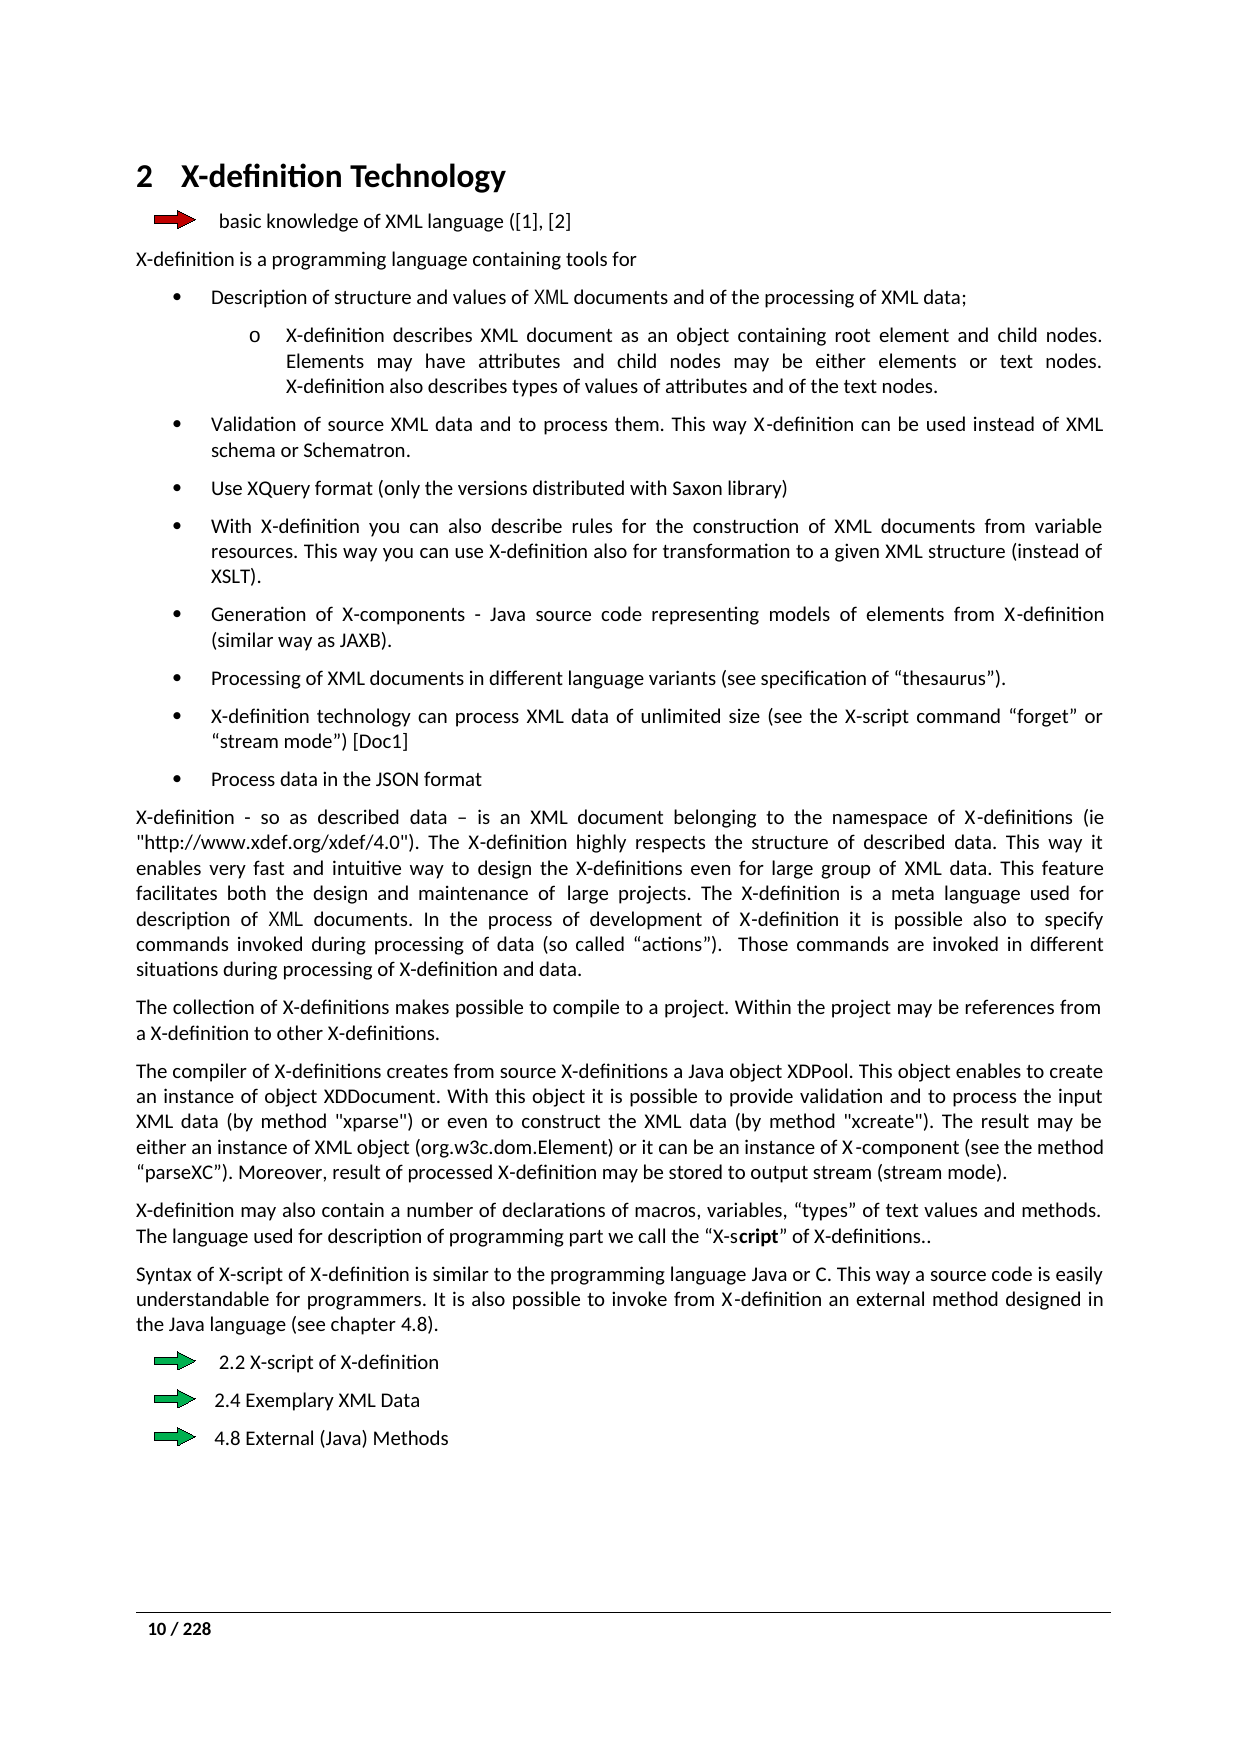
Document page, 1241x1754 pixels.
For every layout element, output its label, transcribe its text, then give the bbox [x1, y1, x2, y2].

list Process data in the JSON format [173, 766, 1104, 792]
text The compiler of X-definitions creates from source X-definitions a Java object XDPool. This object enables to create an instance of object XDDocument. With this object it is possible to provide validation and to process the input XML data (by method "xparse") or even to construct the XML data (by method "xcreate"). The result may be either an instance of XML object (org.w3c.dom.Element) or it can be an instance of X-component (see the method “parseXC”). Moreover, result of processed X-definition may be stored to output stream (stream mode). [136, 1058, 1104, 1185]
text Syntax of X-script of X-definition is similar to the programming language Java or C. This way a source code is easily understandable for programmers. It is also possible to invoke from X-definition an external method designed in the Java language (see chapter 4.8). [136, 1261, 1104, 1337]
text The collection of X-definitions makes possible to compile to a project. Within the project may be references from a X-definition to other X-definitions. [136, 994, 1104, 1045]
list Use XQuery format (only the versions distributed with Saxon library) [173, 475, 1104, 500]
text 2.4 Exemplary XML Data [136, 1387, 1104, 1413]
text 4.8 External (Java) Methods [136, 1425, 1104, 1451]
subtitle X-definition Technology [136, 155, 1104, 196]
list With X-definition you can also describe rules for the construction of XML documents from variable resources. This way you can use X-definition also for transformation to a given XML structure (instead of XSLT). [173, 513, 1104, 589]
list Processing of XML documents in different language variants (see specification of “thesaurus”). [173, 665, 1104, 690]
list X-definition technology can process XML data of unlimited size (see the X-script command “forget” or “stream mode”) [Doc1] [173, 703, 1104, 754]
text 2.2 X-script of X-definition [136, 1349, 1104, 1375]
list Generation of X-components - Java source code representing models of elements from X-definition (similar way as JAXB). [173, 602, 1104, 652]
text X-definition may also contain a number of declarations of macros, variables, “types” of text values and methods. The language used for description of programming part we call the “X-script” of X-definitions.. [136, 1197, 1104, 1248]
list Description of structure and values of XML documents and of the processing of XML data; [173, 284, 1104, 309]
text X-definition is a programming language containing tools for [136, 246, 1104, 271]
text X-definition - so as described data – is an XML document belonging to the namespace of X-definitions (ie "http://www.xdef.org/xdef/4.0"). The X-definition highly respects the structure of described data. This way it enables very fast and intuitive way to design the X-definitions even for large group of XML data. This feature facilitates both the design and maintenance of large projects. The X-definition is a meta language used for description of XML documents. In the process of development of X-definition it is possible also to specify commands invoked during processing of data (so called “actions”). Those commands are invoked in different situations during processing of X-definition and data. [136, 804, 1104, 982]
list X-definition describes XML document as an object containing root element and child nodes. Elements may have attributes and child nodes may be either elements or text nodes. X-definition also describes types of values of attributes and of the text nodes. [248, 322, 1104, 399]
text basic knowledge of XML language ([1], [2] [136, 208, 1104, 233]
list Validation of source XML data and to process them. This way X-definition can be used instead of XML schema or Schematron. [173, 412, 1104, 462]
